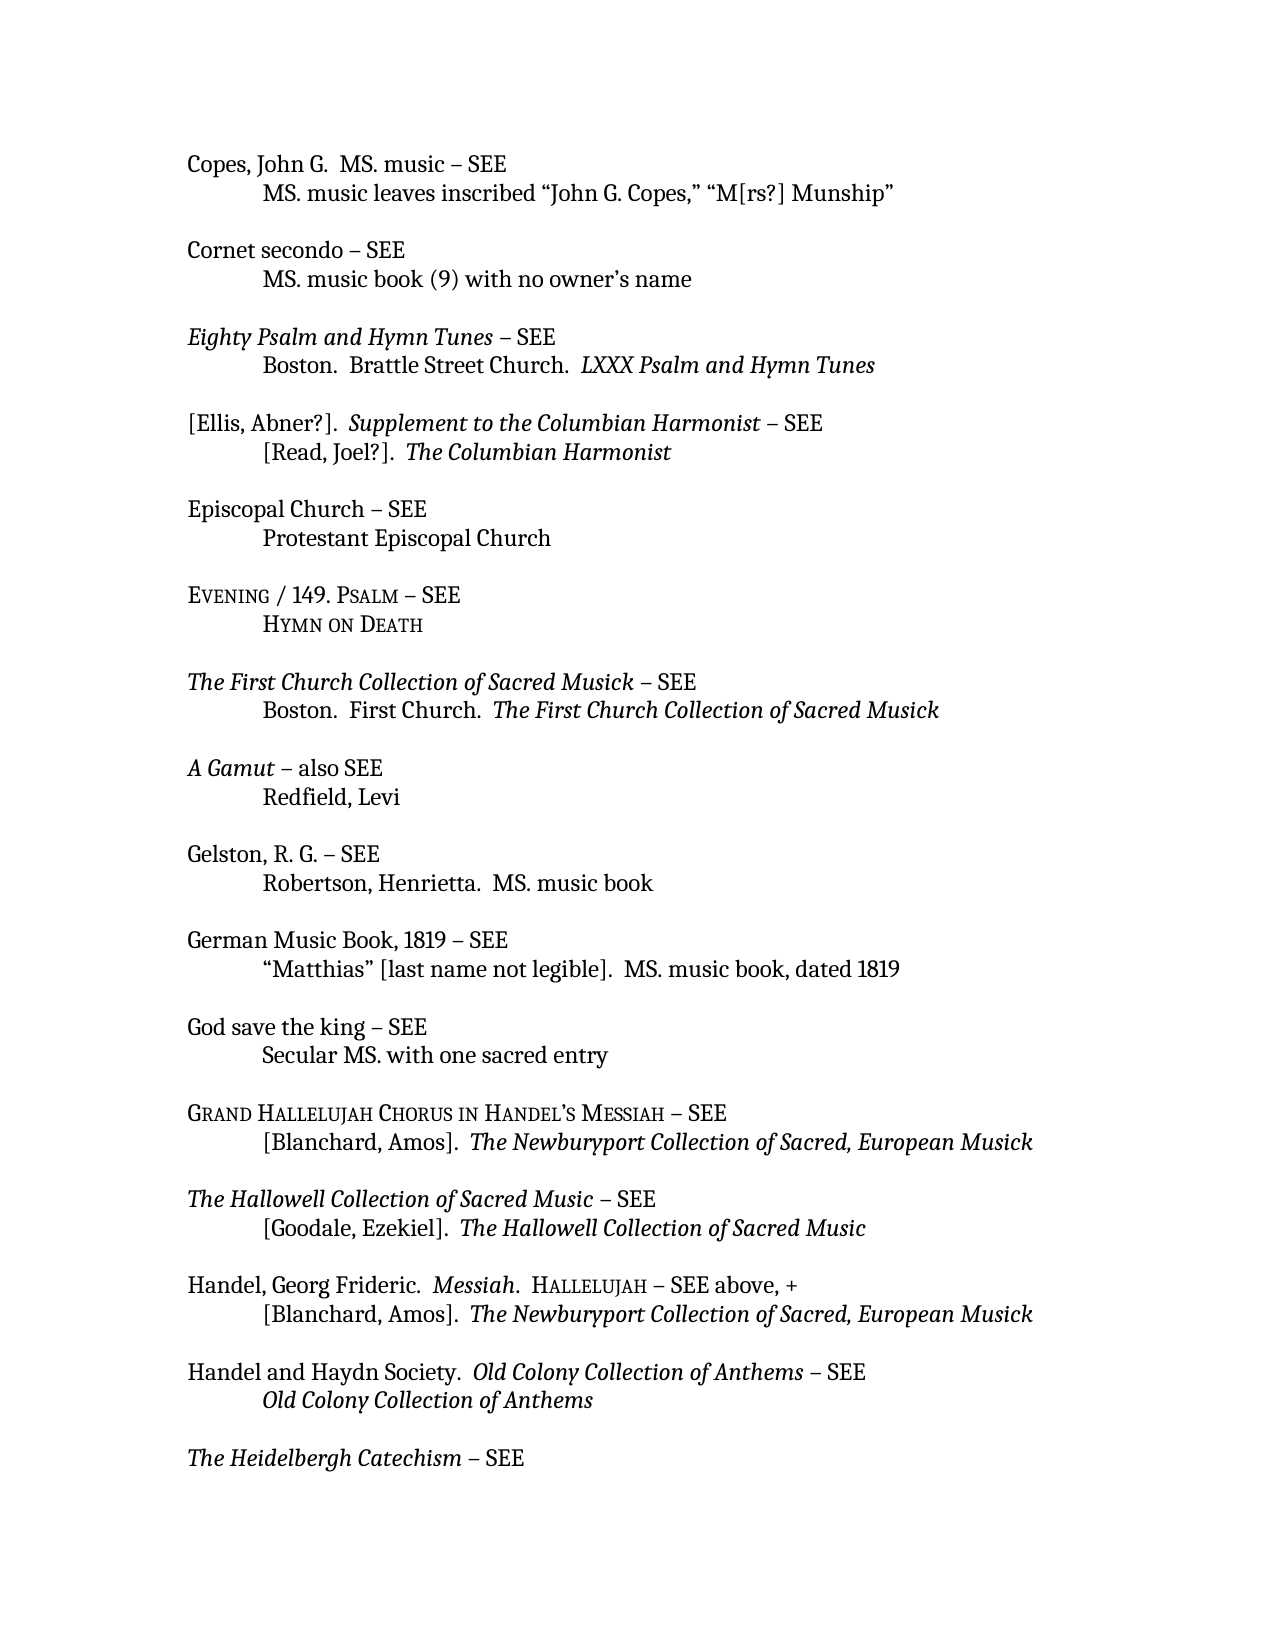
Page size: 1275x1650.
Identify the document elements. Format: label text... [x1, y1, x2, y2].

text [Blanchard, Amos]. The Newburyport Collection of Sacred, European Musick [187, 1300, 1087, 1329]
text Evening / 149. Psalm – SEE [187, 581, 1087, 610]
text Protestant Episcopal Church [187, 524, 1087, 552]
text The First Church Collection of Sacred Musick – SEE [187, 667, 1087, 696]
text Copes, John G. MS. music – SEE [187, 150, 1087, 179]
text [Blanchard, Amos]. The Newburyport Collection of Sacred, European Musick [187, 1127, 1087, 1156]
text MS. music book (9) with no owner’s name [187, 265, 1087, 294]
text German Music Book, 1819 – SEE [187, 926, 1087, 955]
text Handel, Georg Frideric. Messiah. Hallelujah – SEE above, + [187, 1271, 1087, 1300]
text Hymn on Death [187, 610, 1087, 639]
text Old Colony Collection of Anthems [187, 1386, 1087, 1415]
text [Read, Joel?]. The Columbian Harmonist [187, 437, 1087, 466]
text Redfield, Levi [187, 782, 1087, 811]
text [Ellis, Abner?]. Supplement to the Columbian Harmonist – SEE [187, 409, 1087, 437]
text Cornet secondo – SEE [187, 236, 1087, 265]
text God save the king – SEE [187, 1012, 1087, 1041]
text Gelston, R. G. – SEE [187, 840, 1087, 869]
text Episcopal Church – SEE [187, 495, 1087, 524]
text Grand Hallelujah Chorus in Handel’s Messiah – SEE [187, 1099, 1087, 1127]
text Boston. Brattle Street Church. LXXX Psalm and Hymn Tunes [187, 351, 1087, 380]
text Robertson, Henrietta. MS. music book [187, 869, 1087, 897]
text Eighty Psalm and Hymn Tunes – SEE [187, 322, 1087, 351]
text The Hallowell Collection of Sacred Music – SEE [187, 1185, 1087, 1214]
text “Matthias” [last name not legible]. MS. music book, dated 1819 [187, 955, 1087, 984]
text [Goodale, Ezekiel]. The Hallowell Collection of Sacred Music [187, 1214, 1087, 1242]
text MS. music leaves inscribed “John G. Copes,” “M[rs?] Munship” [187, 179, 1087, 207]
text Boston. First Church. The First Church Collection of Sacred Musick [187, 696, 1087, 725]
text Secular MS. with one sacred entry [187, 1041, 1087, 1070]
text A Gamut – also SEE [187, 754, 1087, 782]
text Handel and Haydn Society. Old Colony Collection of Anthems – SEE [187, 1357, 1087, 1386]
text The Heidelbergh Catechism – SEE [187, 1444, 1087, 1472]
